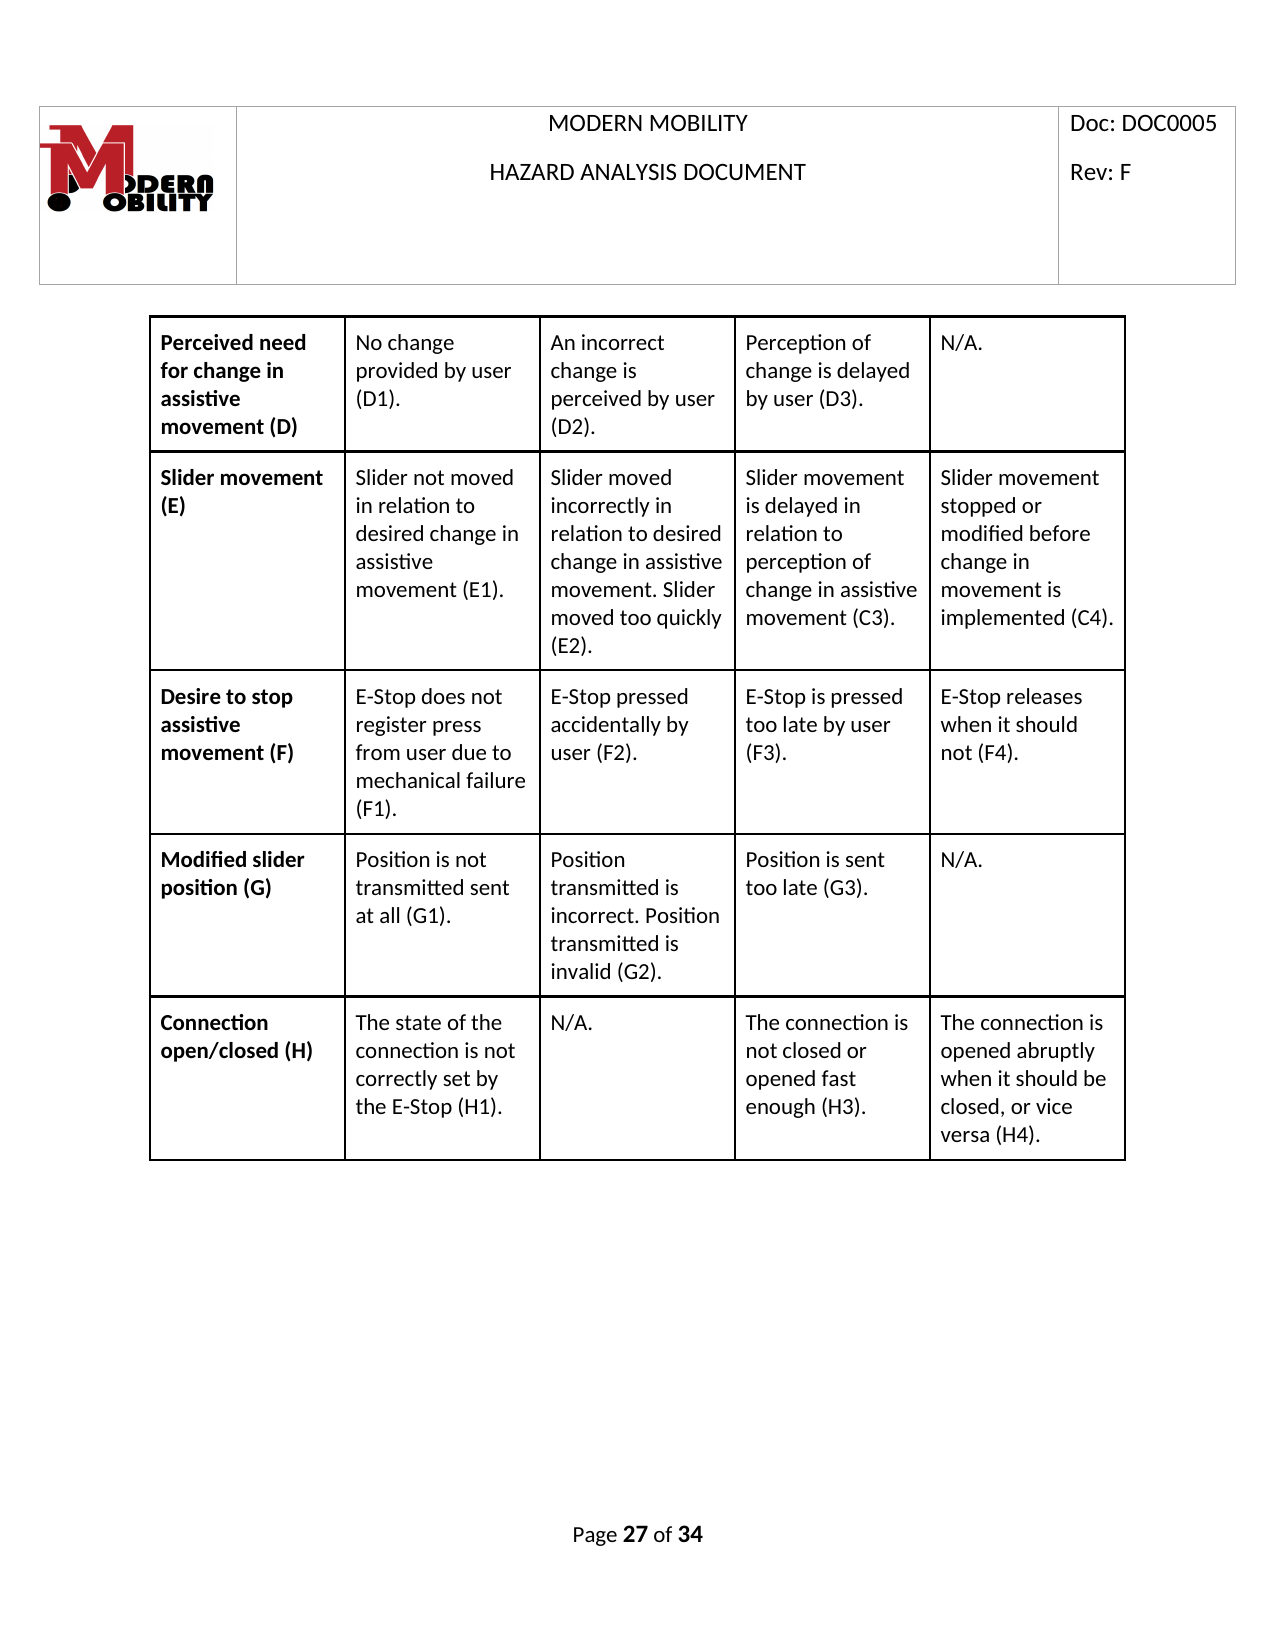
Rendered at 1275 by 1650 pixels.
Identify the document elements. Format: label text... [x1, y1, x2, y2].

table_cell Modified slider position (G) [151, 835, 344, 995]
table_cell E-Stop releases when it should not (F4). [931, 671, 1124, 832]
table_cell Slider moved incorrectly in relation to desired change in assistive movement. Slider moved too quickly (E2). [541, 453, 734, 669]
table_cell E-Stop is pressed too late by user (F3). [736, 671, 929, 832]
table_cell Perceived need for change in assistive movement (D) [151, 318, 344, 450]
table_cell Perception of change is delayed by user (D3). [736, 318, 929, 450]
table_cell The connection is opened abruptly when it should be closed, or vice versa (H4). [931, 998, 1124, 1158]
table_cell Slider movement stopped or modified before change in movement is implemented (C4). [931, 453, 1124, 669]
table_cell No change provided by user (D1). [346, 318, 539, 450]
table_cell Slider movement is delayed in relation to perception of change in assistive movement (C3). [736, 453, 929, 669]
table_cell An incorrect change is perceived by user (D2). [541, 318, 734, 450]
table_cell Position is not transmitted sent at all (G1). [346, 835, 539, 995]
table_cell Connection open/closed (H) [151, 998, 344, 1158]
table_cell E-Stop pressed accidentally by user (F2). [541, 671, 734, 832]
table_cell N/A. [541, 998, 734, 1158]
table_cell Slider not moved in relation to desired change in assistive movement (E1). [346, 453, 539, 669]
picture [40, 124, 214, 213]
table_cell The state of the connection is not correctly set by the E-Stop (H1). [346, 998, 539, 1158]
table_cell N/A. [931, 835, 1124, 995]
table_cell N/A. [931, 318, 1124, 450]
table_cell The connection is not closed or opened fast enough (H3). [736, 998, 929, 1158]
table_cell E-Stop does not register press from user due to mechanical failure (F1). [346, 671, 539, 832]
table_cell Slider movement (E) [151, 453, 344, 669]
table_cell Desire to stop assistive movement (F) [151, 671, 344, 832]
table_cell Position transmitted is incorrect. Position transmitted is invalid (G2). [541, 835, 734, 995]
table_cell Position is sent too late (G3). [736, 835, 929, 995]
